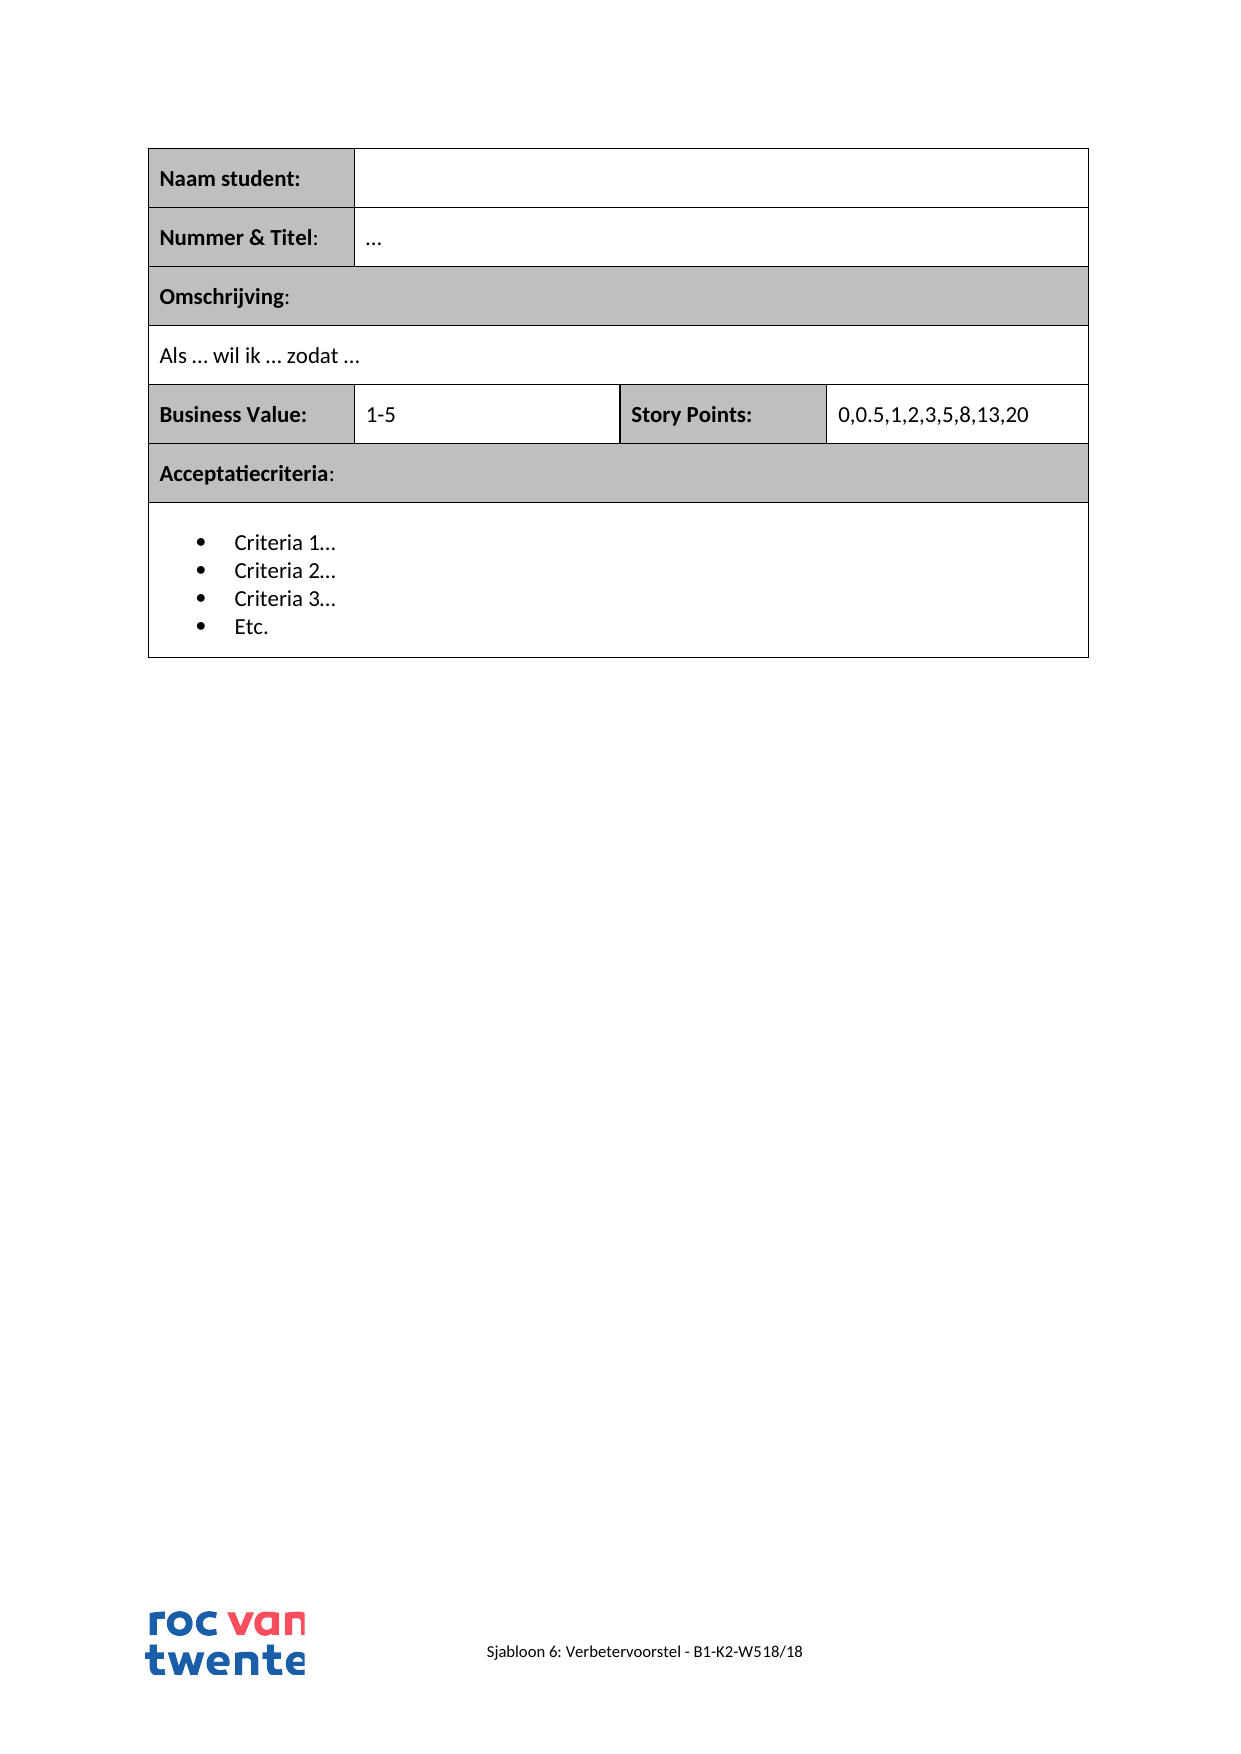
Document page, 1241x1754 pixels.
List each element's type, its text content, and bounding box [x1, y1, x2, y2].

table_cell 1-5 [355, 385, 619, 443]
table_cell [355, 149, 1088, 207]
table_cell Naam student: [149, 149, 354, 207]
table_cell 0,0.5,1,2,3,5,8,13,20 [827, 385, 1088, 443]
table_cell Business Value: [149, 385, 354, 443]
table_cell Omschrijving: [149, 267, 1088, 325]
table_cell Nummer & Titel: [149, 208, 354, 266]
table_cell Story Points: [621, 385, 826, 443]
table_cell Acceptatiecriteria: [149, 444, 1088, 502]
table_cell Als … wil ik … zodat … [149, 326, 1088, 384]
picture [145, 1611, 305, 1674]
table_cell … [355, 208, 1088, 266]
table_cell Criteria 1… Criteria 2… Criteria 3… Etc. [149, 503, 1088, 657]
